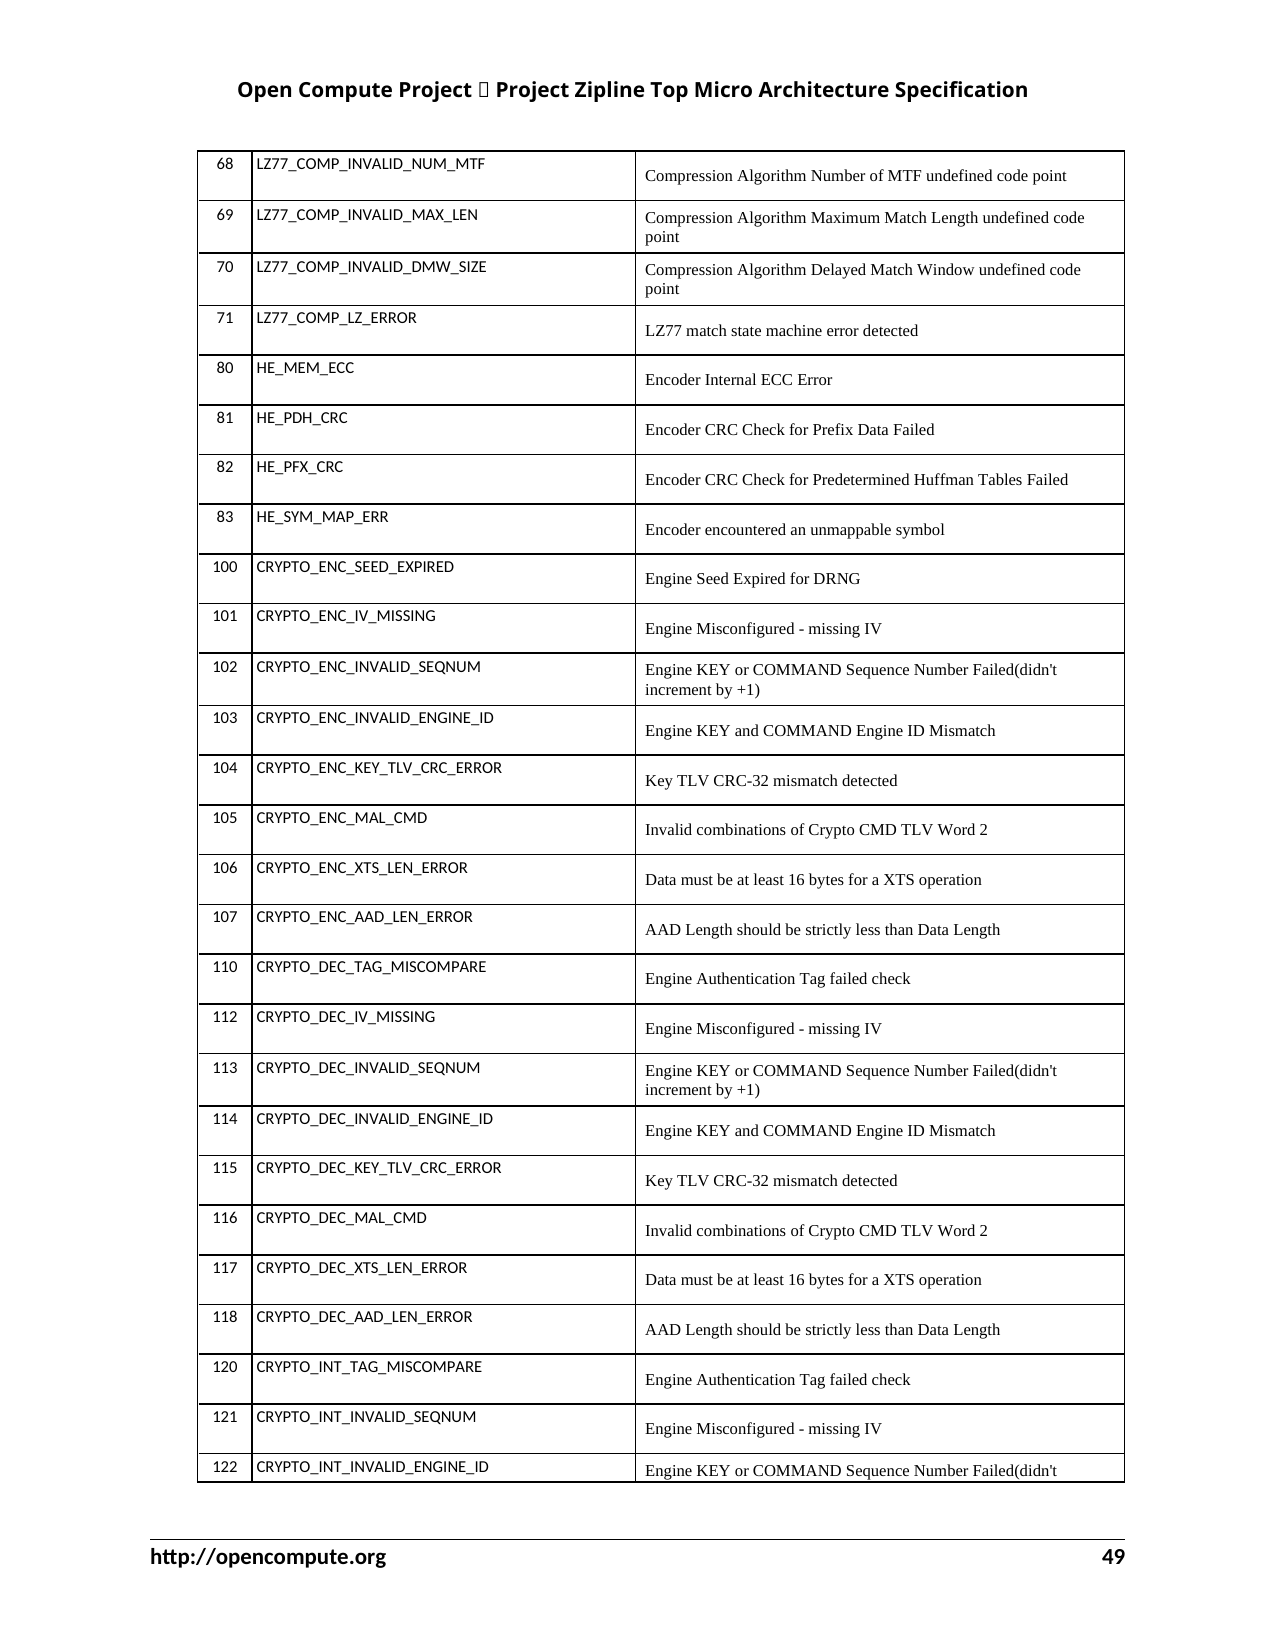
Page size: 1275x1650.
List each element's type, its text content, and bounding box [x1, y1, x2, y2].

table_cell 121 [198, 1404, 251, 1453]
table_cell Engine Authentication Tag failed check [636, 955, 1124, 1003]
table_cell 117 [198, 1255, 251, 1304]
table_cell LZ77_COMP_INVALID_DMW_SIZE [253, 254, 635, 304]
table_cell LZ77_COMP_LZ_ERROR [253, 306, 635, 354]
table_cell LZ77 match state machine error detected [636, 306, 1124, 354]
table_cell CRYPTO_ENC_MAL_CMD [253, 806, 635, 854]
table_cell CRYPTO_ENC_AAD_LEN_ERROR [253, 905, 635, 953]
table_cell Invalid combinations of Crypto CMD TLV Word 2 [636, 806, 1124, 854]
table_cell 103 [198, 706, 251, 754]
table_cell CRYPTO_DEC_MAL_CMD [253, 1206, 635, 1254]
table_cell HE_MEM_ECC [253, 356, 635, 404]
table_cell Key TLV CRC-32 mismatch detected [636, 1156, 1124, 1204]
table_cell 71 [198, 306, 251, 354]
table_cell Engine KEY or COMMAND Sequence Number Failed(didn't increment by +1) [636, 1054, 1124, 1105]
table_cell 107 [198, 905, 251, 953]
table_cell CRYPTO_DEC_XTS_LEN_ERROR [253, 1256, 635, 1304]
table_cell CRYPTO_ENC_XTS_LEN_ERROR [253, 855, 635, 903]
table_cell LZ77_COMP_INVALID_MAX_LEN [253, 201, 635, 252]
table_cell 115 [198, 1156, 251, 1204]
table_cell HE_PDH_CRC [253, 406, 635, 453]
table_cell Compression Algorithm Maximum Match Length undefined code point [636, 201, 1124, 252]
table_cell Compression Algorithm Number of MTF undefined code point [636, 152, 1124, 200]
table_cell CRYPTO_INT_INVALID_SEQNUM [253, 1405, 635, 1453]
table_cell Encoder CRC Check for Prefix Data Failed [636, 406, 1124, 453]
table_cell CRYPTO_ENC_INVALID_SEQNUM [253, 654, 635, 705]
table_cell Engine KEY or COMMAND Sequence Number Failed(didn't increment by +1) [636, 1454, 1124, 1481]
table_cell Compression Algorithm Delayed Match Window undefined code point [636, 254, 1124, 304]
table_cell Data must be at least 16 bytes for a XTS operation [636, 855, 1124, 903]
table_cell Engine Misconfigured - missing IV [636, 1405, 1124, 1453]
table_cell CRYPTO_ENC_KEY_TLV_CRC_ERROR [253, 756, 635, 804]
table_cell Encoder Internal ECC Error [636, 356, 1124, 404]
table_cell 116 [198, 1205, 251, 1254]
table_cell CRYPTO_ENC_INVALID_ENGINE_ID [253, 706, 635, 754]
table_cell 68 [198, 152, 251, 200]
table_cell 69 [198, 201, 251, 252]
table_cell CRYPTO_DEC_INVALID_SEQNUM [253, 1054, 635, 1105]
table_cell 70 [198, 253, 251, 304]
table_cell 82 [198, 455, 251, 503]
table_cell Engine Seed Expired for DRNG [636, 555, 1124, 603]
table_cell Engine Misconfigured - missing IV [636, 604, 1124, 652]
table_cell CRYPTO_INT_TAG_MISCOMPARE [253, 1355, 635, 1403]
table_cell 120 [198, 1354, 251, 1403]
table_cell 112 [198, 1004, 251, 1052]
table_cell HE_PFX_CRC [253, 455, 635, 503]
table_cell LZ77_COMP_INVALID_NUM_MTF [253, 152, 635, 200]
table_cell 114 [198, 1106, 251, 1154]
table_cell CRYPTO_DEC_AAD_LEN_ERROR [253, 1305, 635, 1353]
table_cell Encoder CRC Check for Predetermined Huffman Tables Failed [636, 455, 1124, 503]
table_cell Engine Authentication Tag failed check [636, 1355, 1124, 1403]
table_cell 113 [198, 1054, 251, 1105]
table_cell 104 [198, 755, 251, 804]
table_cell Invalid combinations of Crypto CMD TLV Word 2 [636, 1206, 1124, 1254]
table_cell AAD Length should be strictly less than Data Length [636, 905, 1124, 953]
table_cell 118 [198, 1305, 251, 1353]
table_cell Engine KEY and COMMAND Engine ID Mismatch [636, 706, 1124, 754]
table_cell Encoder encountered an unmappable symbol [636, 505, 1124, 553]
table_cell 102 [198, 653, 251, 705]
table_cell 122 [198, 1454, 251, 1481]
table_cell 80 [198, 355, 251, 404]
table_cell CRYPTO_ENC_IV_MISSING [253, 604, 635, 652]
table_cell Key TLV CRC-32 mismatch detected [636, 756, 1124, 804]
table_cell 110 [198, 954, 251, 1003]
table_cell HE_SYM_MAP_ERR [253, 505, 635, 553]
table_cell Data must be at least 16 bytes for a XTS operation [636, 1256, 1124, 1304]
table_cell 101 [198, 604, 251, 652]
table_cell CRYPTO_DEC_IV_MISSING [253, 1005, 635, 1052]
table_cell 100 [198, 554, 251, 603]
table_cell CRYPTO_DEC_TAG_MISCOMPARE [253, 955, 635, 1003]
table_cell Engine KEY and COMMAND Engine ID Mismatch [636, 1107, 1124, 1154]
table_cell CRYPTO_INT_INVALID_ENGINE_ID [253, 1454, 635, 1481]
table_cell 106 [198, 855, 251, 903]
table_cell 83 [198, 504, 251, 553]
table_cell AAD Length should be strictly less than Data Length [636, 1305, 1124, 1353]
table_cell 81 [198, 405, 251, 453]
table_cell Engine KEY or COMMAND Sequence Number Failed(didn't increment by +1) [636, 654, 1124, 705]
table_cell 105 [198, 805, 251, 854]
table_cell Engine Misconfigured - missing IV [636, 1005, 1124, 1052]
table_cell CRYPTO_DEC_INVALID_ENGINE_ID [253, 1107, 635, 1154]
table_cell CRYPTO_DEC_KEY_TLV_CRC_ERROR [253, 1156, 635, 1204]
table_cell CRYPTO_ENC_SEED_EXPIRED [253, 555, 635, 603]
